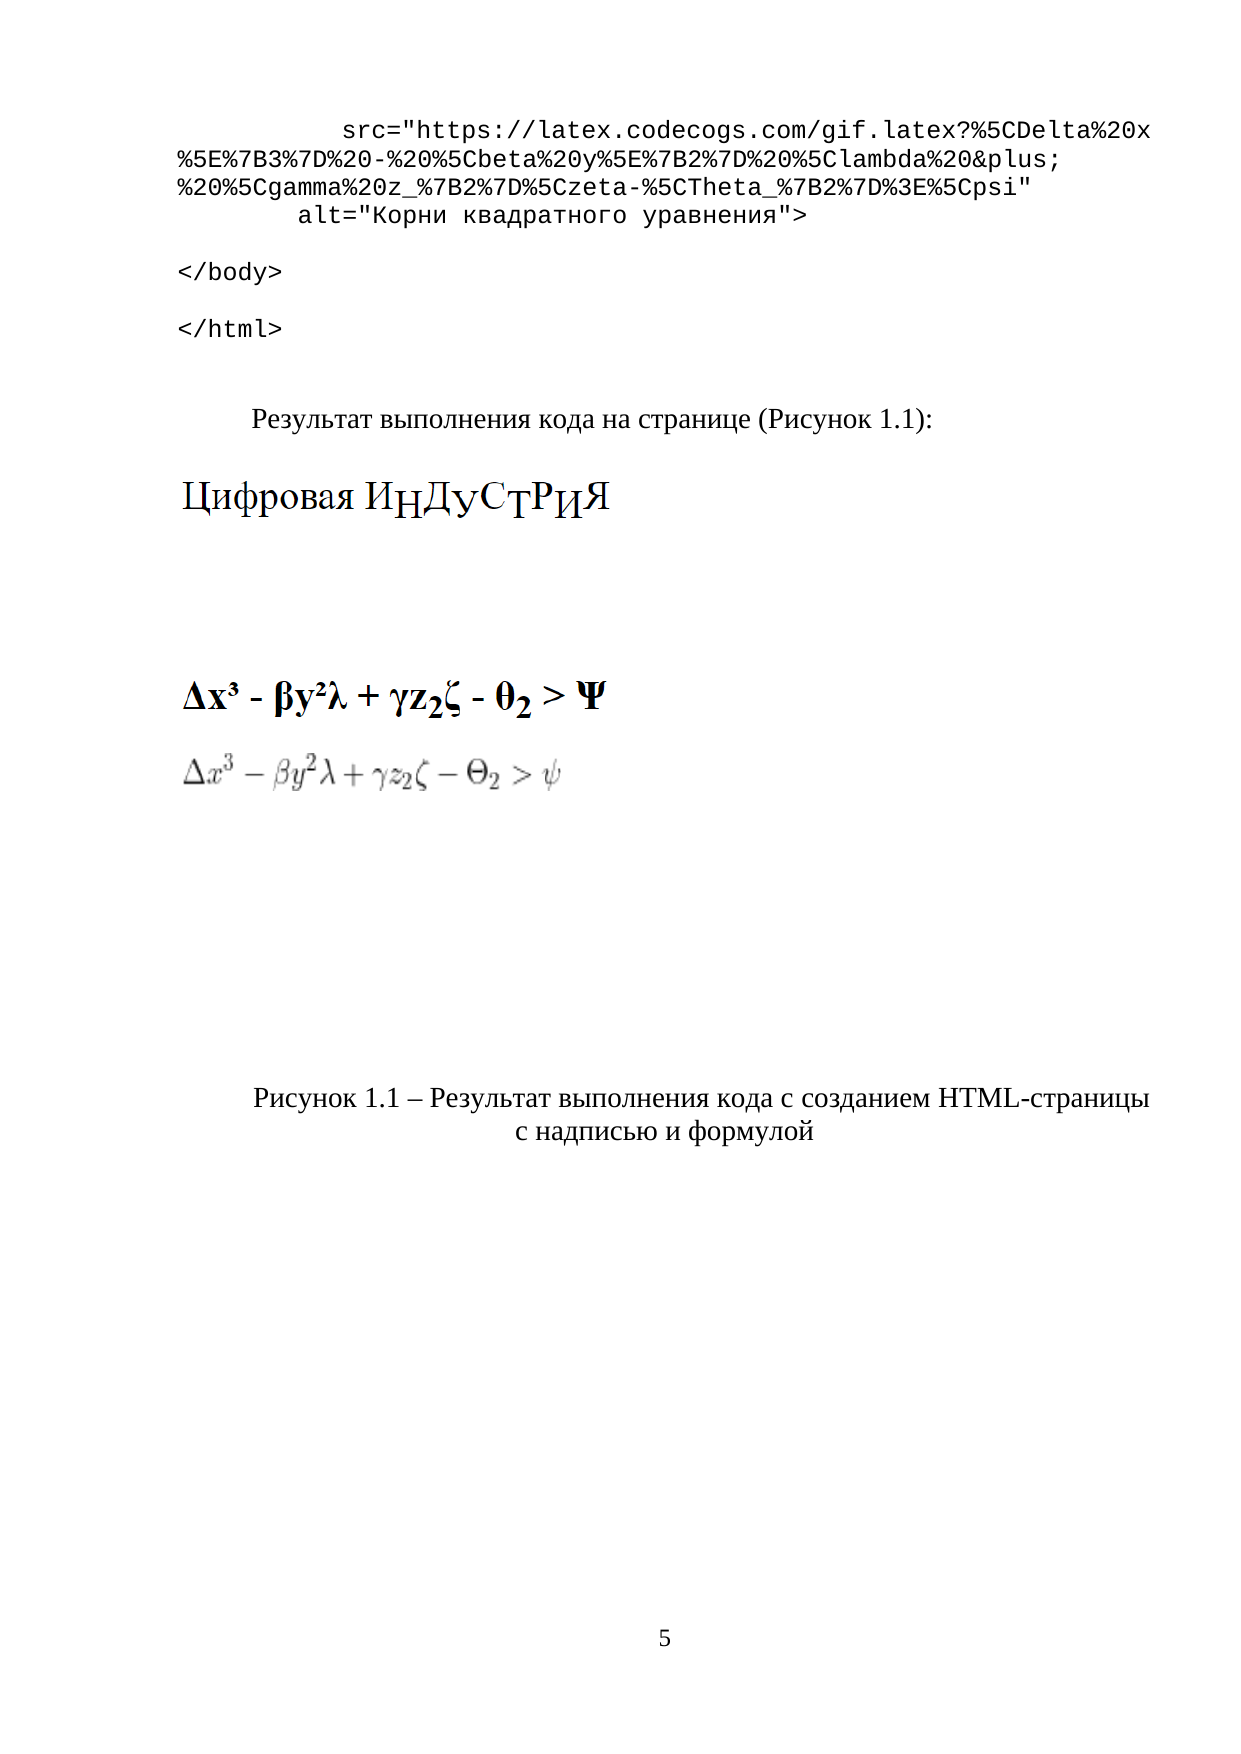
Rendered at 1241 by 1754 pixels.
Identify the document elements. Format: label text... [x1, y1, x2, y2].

list </html> [177, 316, 1152, 345]
list src="https://latex.codecogs.com/gif.latex?%5CDelta%20x%5E%7B3%7D%20-%20%5Cbeta%20y%5E%7B2%7D%20%5Clambda%20&plus;%20%5Cgamma%20z_%7B2%7D%5Czeta-%5CTheta_%7B2%7D%3E%5Cpsi" [177, 118, 1152, 203]
list Результат выполнения кода на странице (Рисунок 1.1): [177, 401, 1152, 435]
list alt="Корни квадратного уравнения"> [177, 203, 1152, 231]
picture [173, 470, 1104, 1063]
list </body> [177, 260, 1152, 288]
